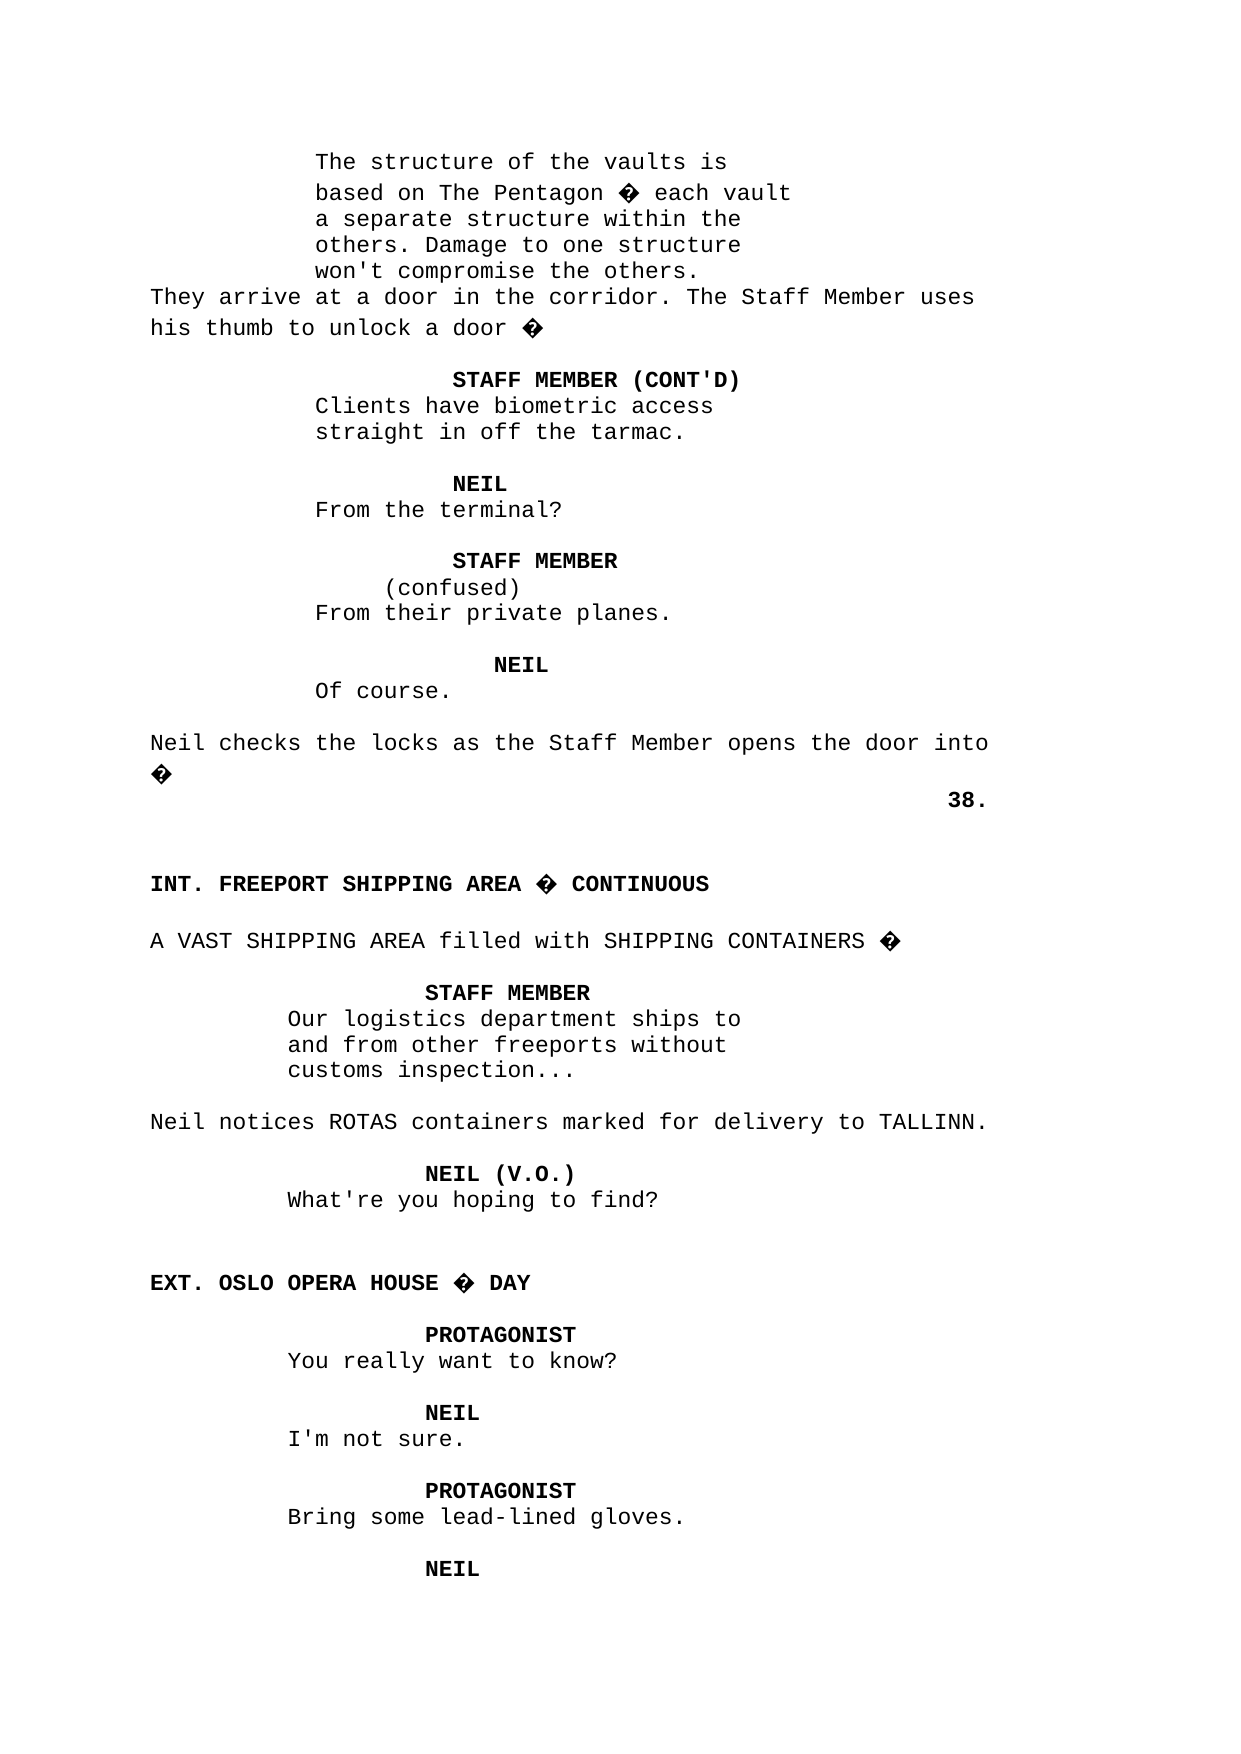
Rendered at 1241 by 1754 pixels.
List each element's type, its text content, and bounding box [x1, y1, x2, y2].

text Neil notices ROTAS containers marked for delivery to TALLINN. [150, 1111, 1090, 1137]
text � [150, 757, 1090, 789]
text others. Damage to one structure [150, 233, 1090, 259]
text From the terminal? [150, 498, 1090, 524]
text NEIL [150, 654, 1090, 679]
text 38. [150, 789, 1090, 814]
text customs inspection... [150, 1059, 1090, 1085]
text INT. FREEPORT SHIPPING AREA � CONTINUOUS [150, 866, 1090, 898]
text his thumb to unlock a door � [150, 311, 1090, 342]
text and from other freeports without [150, 1033, 1090, 1059]
text Neil checks the locks as the Staff Member opens the door into [150, 731, 1090, 757]
text NEIL [150, 1401, 1090, 1427]
text The structure of the vaults is [150, 150, 1090, 176]
text NEIL [150, 472, 1090, 498]
text NEIL [150, 1557, 1090, 1583]
text straight in off the tarmac. [150, 420, 1090, 446]
text (confused) [150, 576, 1090, 602]
text Of course. [150, 679, 1090, 706]
text STAFF MEMBER [150, 550, 1090, 576]
text based on The Pentagon � each vault [150, 176, 1090, 207]
text EXT. OSLO OPERA HOUSE � DAY [150, 1266, 1090, 1298]
text You really want to know? [150, 1349, 1090, 1376]
text PROTAGONIST [150, 1479, 1090, 1505]
text What're you hoping to find? [150, 1188, 1090, 1214]
text I'm not sure. [150, 1427, 1090, 1453]
text Clients have biometric access [150, 394, 1090, 420]
text Our logistics department ships to [150, 1007, 1090, 1033]
text PROTAGONIST [150, 1324, 1090, 1349]
text won't compromise the others. [150, 259, 1090, 285]
text a separate structure within the [150, 207, 1090, 233]
text STAFF MEMBER (CONT'D) [150, 368, 1090, 394]
text From their private planes. [150, 602, 1090, 628]
text Bring some lead-lined gloves. [150, 1505, 1090, 1531]
text STAFF MEMBER [150, 981, 1090, 1007]
text NEIL (V.O.) [150, 1163, 1090, 1188]
text A VAST SHIPPING AREA filled with SHIPPING CONTAINERS � [150, 924, 1090, 955]
text They arrive at a door in the corridor. The Staff Member uses [150, 285, 1090, 311]
